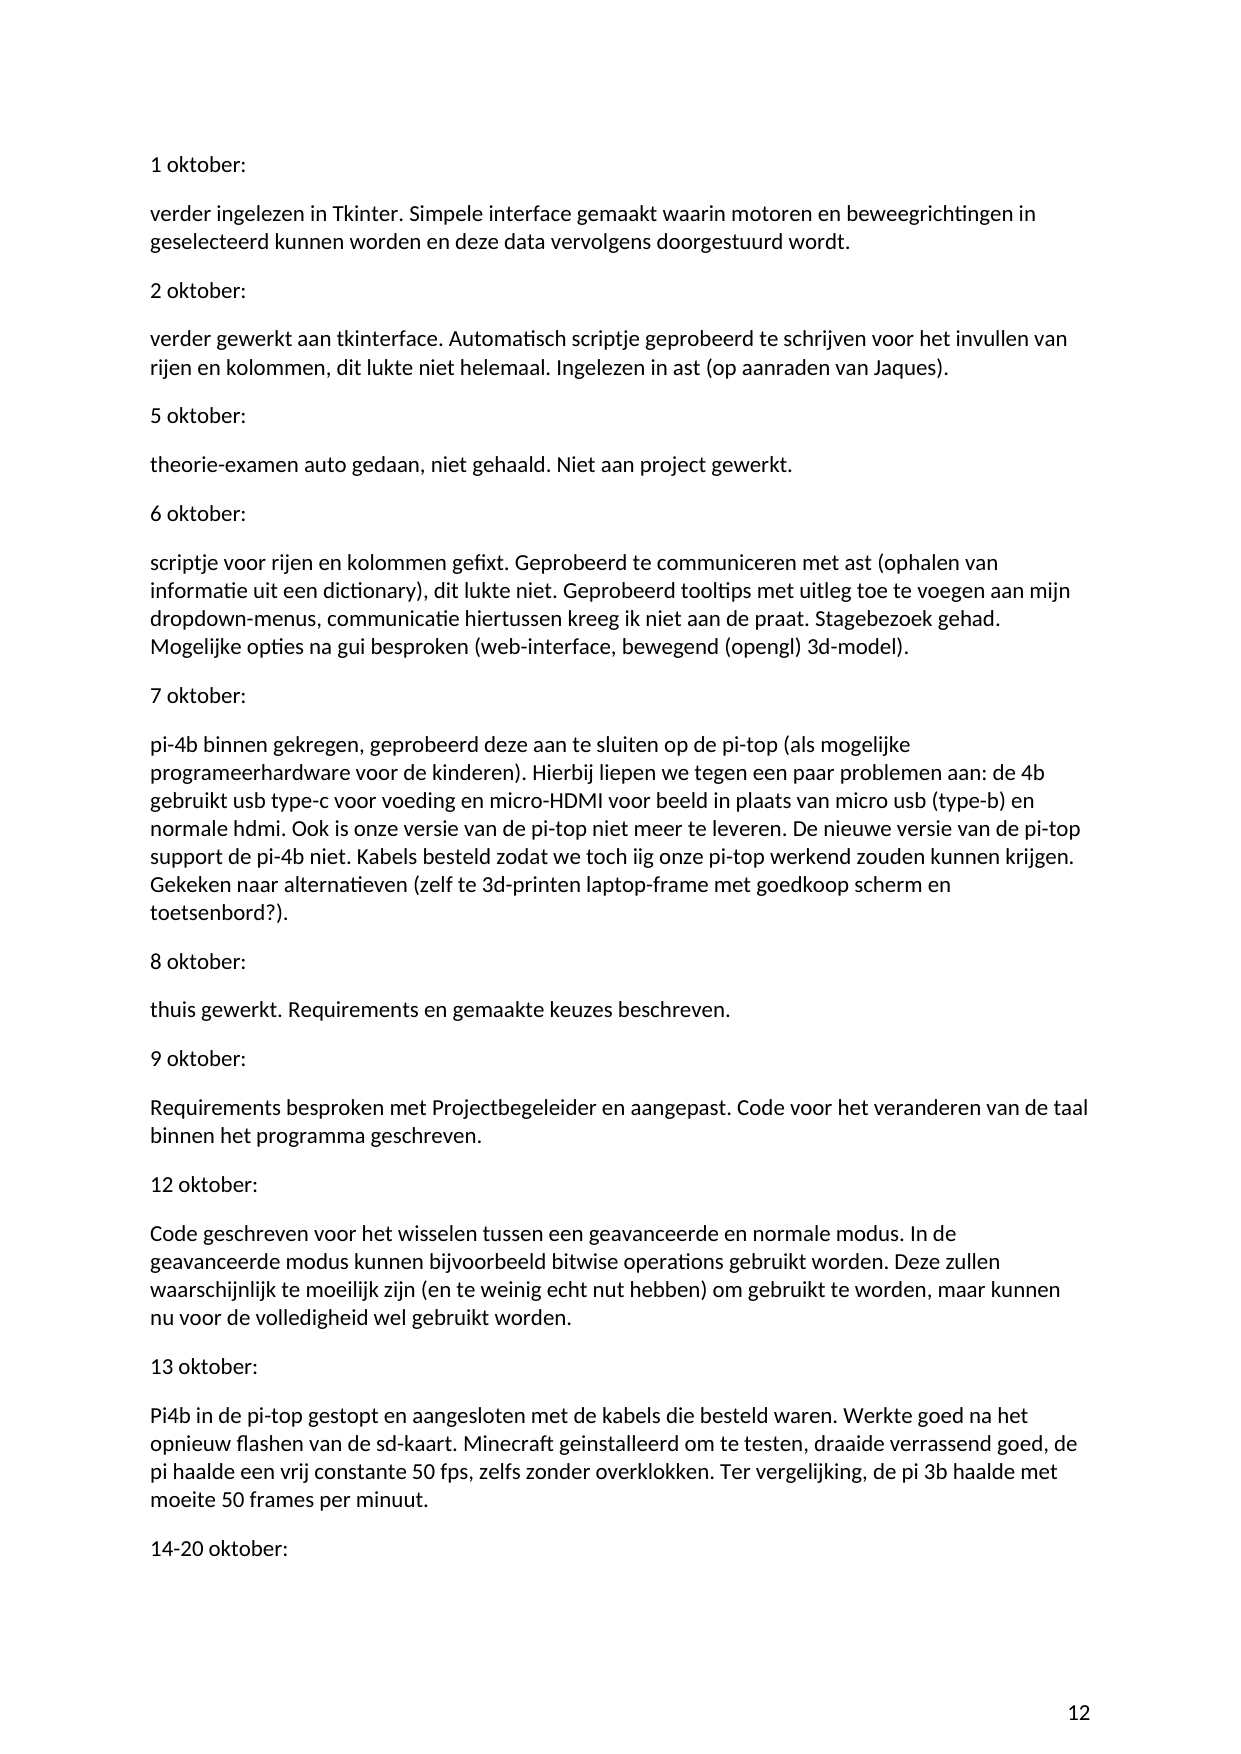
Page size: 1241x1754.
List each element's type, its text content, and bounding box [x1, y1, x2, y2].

text Requirements besproken met Projectbegeleider en aangepast. Code voor het veranderen van de taal binnen het programma geschreven. [150, 1093, 1090, 1149]
text 5 oktober: [150, 401, 1090, 429]
text scriptje voor rijen en kolommen gefixt. Geprobeerd te communiceren met ast (ophalen van informatie uit een dictionary), dit lukte niet. Geprobeerd tooltips met uitleg toe te voegen aan mijn dropdown-menus, communicatie hiertussen kreeg ik niet aan de praat. Stagebezoek gehad. Mogelijke opties na gui besproken (web-interface, bewegend (opengl) 3d-model). [150, 548, 1090, 660]
text 1 oktober: [150, 150, 1090, 178]
text verder ingelezen in Tkinter. Simpele interface gemaakt waarin motoren en beweegrichtingen in geselecteerd kunnen worden en deze data vervolgens doorgestuurd wordt. [150, 199, 1090, 255]
text pi-4b binnen gekregen, geprobeerd deze aan te sluiten op de pi-top (als mogelijke programeerhardware voor de kinderen). Hierbij liepen we tegen een paar problemen aan: de 4b gebruikt usb type-c voor voeding en micro-HDMI voor beeld in plaats van micro usb (type-b) en normale hdmi. Ook is onze versie van de pi-top niet meer te leveren. De nieuwe versie van de pi-top support de pi-4b niet. Kabels besteld zodat we toch iig onze pi-top werkend zouden kunnen krijgen. Gekeken naar alternatieven (zelf te 3d-printen laptop-frame met goedkoop scherm en toetsenbord?). [150, 730, 1090, 926]
text Code geschreven voor het wisselen tussen een geavanceerde en normale modus. In de geavanceerde modus kunnen bijvoorbeeld bitwise operations gebruikt worden. Deze zullen waarschijnlijk te moeilijk zijn (en te weinig echt nut hebben) om gebruikt te worden, maar kunnen nu voor de volledigheid wel gebruikt worden. [150, 1219, 1090, 1331]
text 6 oktober: [150, 499, 1090, 527]
text theorie-examen auto gedaan, niet gehaald. Niet aan project gewerkt. [150, 450, 1090, 478]
text 7 oktober: [150, 681, 1090, 709]
text 13 oktober: [150, 1352, 1090, 1380]
text thuis gewerkt. Requirements en gemaakte keuzes beschreven. [150, 996, 1090, 1024]
text verder gewerkt aan tkinterface. Automatisch scriptje geprobeerd te schrijven voor het invullen van rijen en kolommen, dit lukte niet helemaal. Ingelezen in ast (op aanraden van Jaques). [150, 324, 1090, 381]
text Pi4b in de pi-top gestopt en aangesloten met de kabels die besteld waren. Werkte goed na het opnieuw flashen van de sd-kaart. Minecraft geinstalleerd om te testen, draaide verrassend goed, de pi haalde een vrij constante 50 fps, zelfs zonder overklokken. Ter vergelijking, de pi 3b haalde met moeite 50 frames per minuut. [150, 1401, 1090, 1513]
text 14-20 oktober: [150, 1534, 1090, 1562]
text 12 oktober: [150, 1170, 1090, 1198]
text 2 oktober: [150, 276, 1090, 304]
text 9 oktober: [150, 1044, 1090, 1072]
text 8 oktober: [150, 947, 1090, 975]
